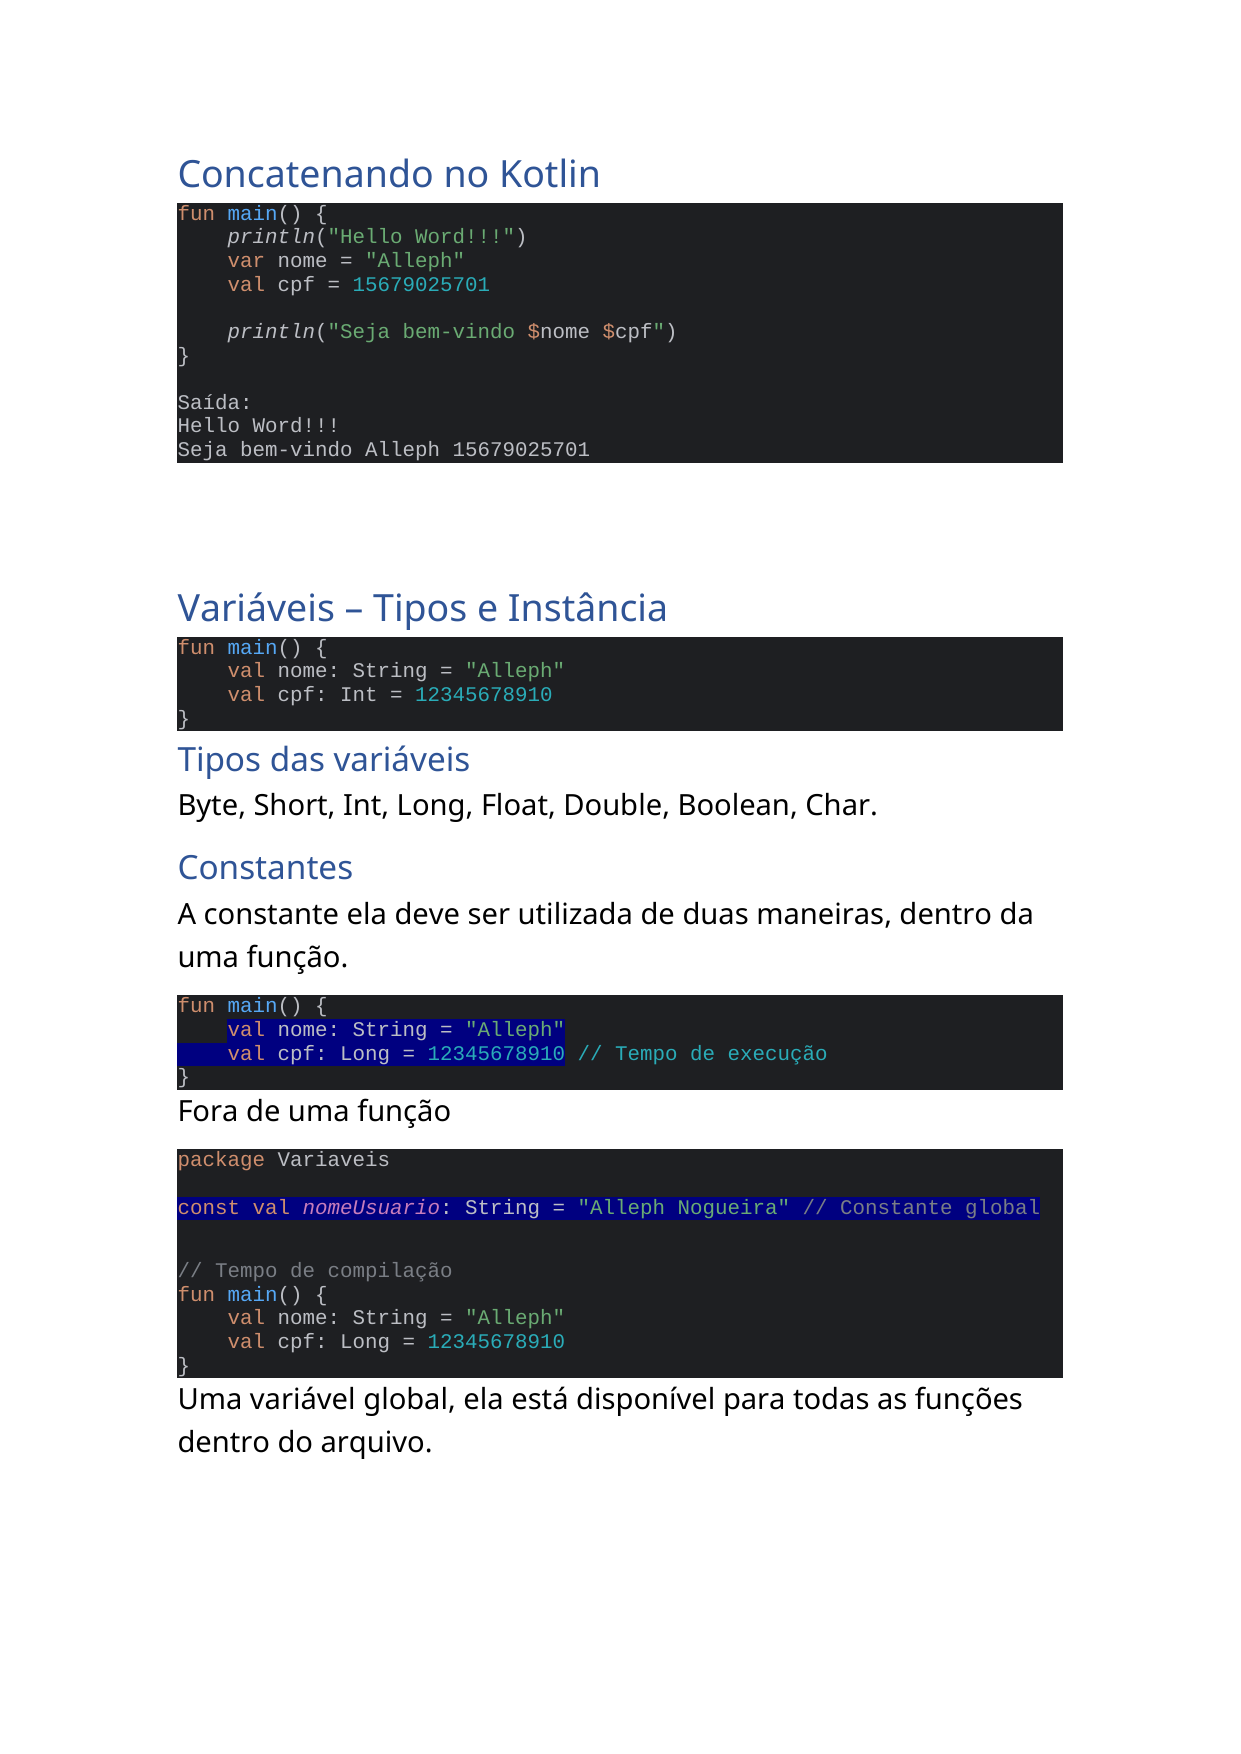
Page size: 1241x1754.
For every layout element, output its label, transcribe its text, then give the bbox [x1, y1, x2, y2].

text Byte, Short, Int, Long, Float, Double, Boolean, Char. [177, 784, 1063, 824]
text Hello Word!!! [177, 416, 1063, 439]
subtitle Concatenando no Kotlin [177, 148, 1063, 199]
text Fora de uma função [177, 1090, 1063, 1129]
text Seja bem-vindo Alleph 15679025701 [177, 439, 1063, 463]
subtitle Variáveis – Tipos e Instância [177, 582, 1063, 633]
subtitle Tipos das variáveis [177, 736, 1063, 781]
text fun main() { val nome: String = "Alleph" val cpf: Long = 12345678910 // Tempo de execução } [177, 995, 1063, 1090]
text fun main() { val nome: String = "Alleph" val cpf: Int = 12345678910 } [177, 637, 1063, 731]
text Uma variável global, ela está disponível para todas as funções dentro do arquivo. [177, 1378, 1063, 1461]
text // Tempo de compilação fun main() { val nome: String = "Alleph" val cpf: Long = 12345678910 } [177, 1260, 1063, 1378]
text fun main() { println("Hello Word!!!") var nome = "Alleph" val cpf = 15679025701 println("Seja bem-vindo $nome $cpf") } [177, 203, 1063, 368]
text package Variaveis const val nomeUsuario: String = "Alleph Nogueira" // Constante global [177, 1149, 1063, 1260]
text Saída: [177, 392, 1063, 416]
text A constante ela deve ser utilizada de duas maneiras, dentro da uma função. [177, 893, 1063, 976]
subtitle Constantes [177, 844, 1063, 889]
